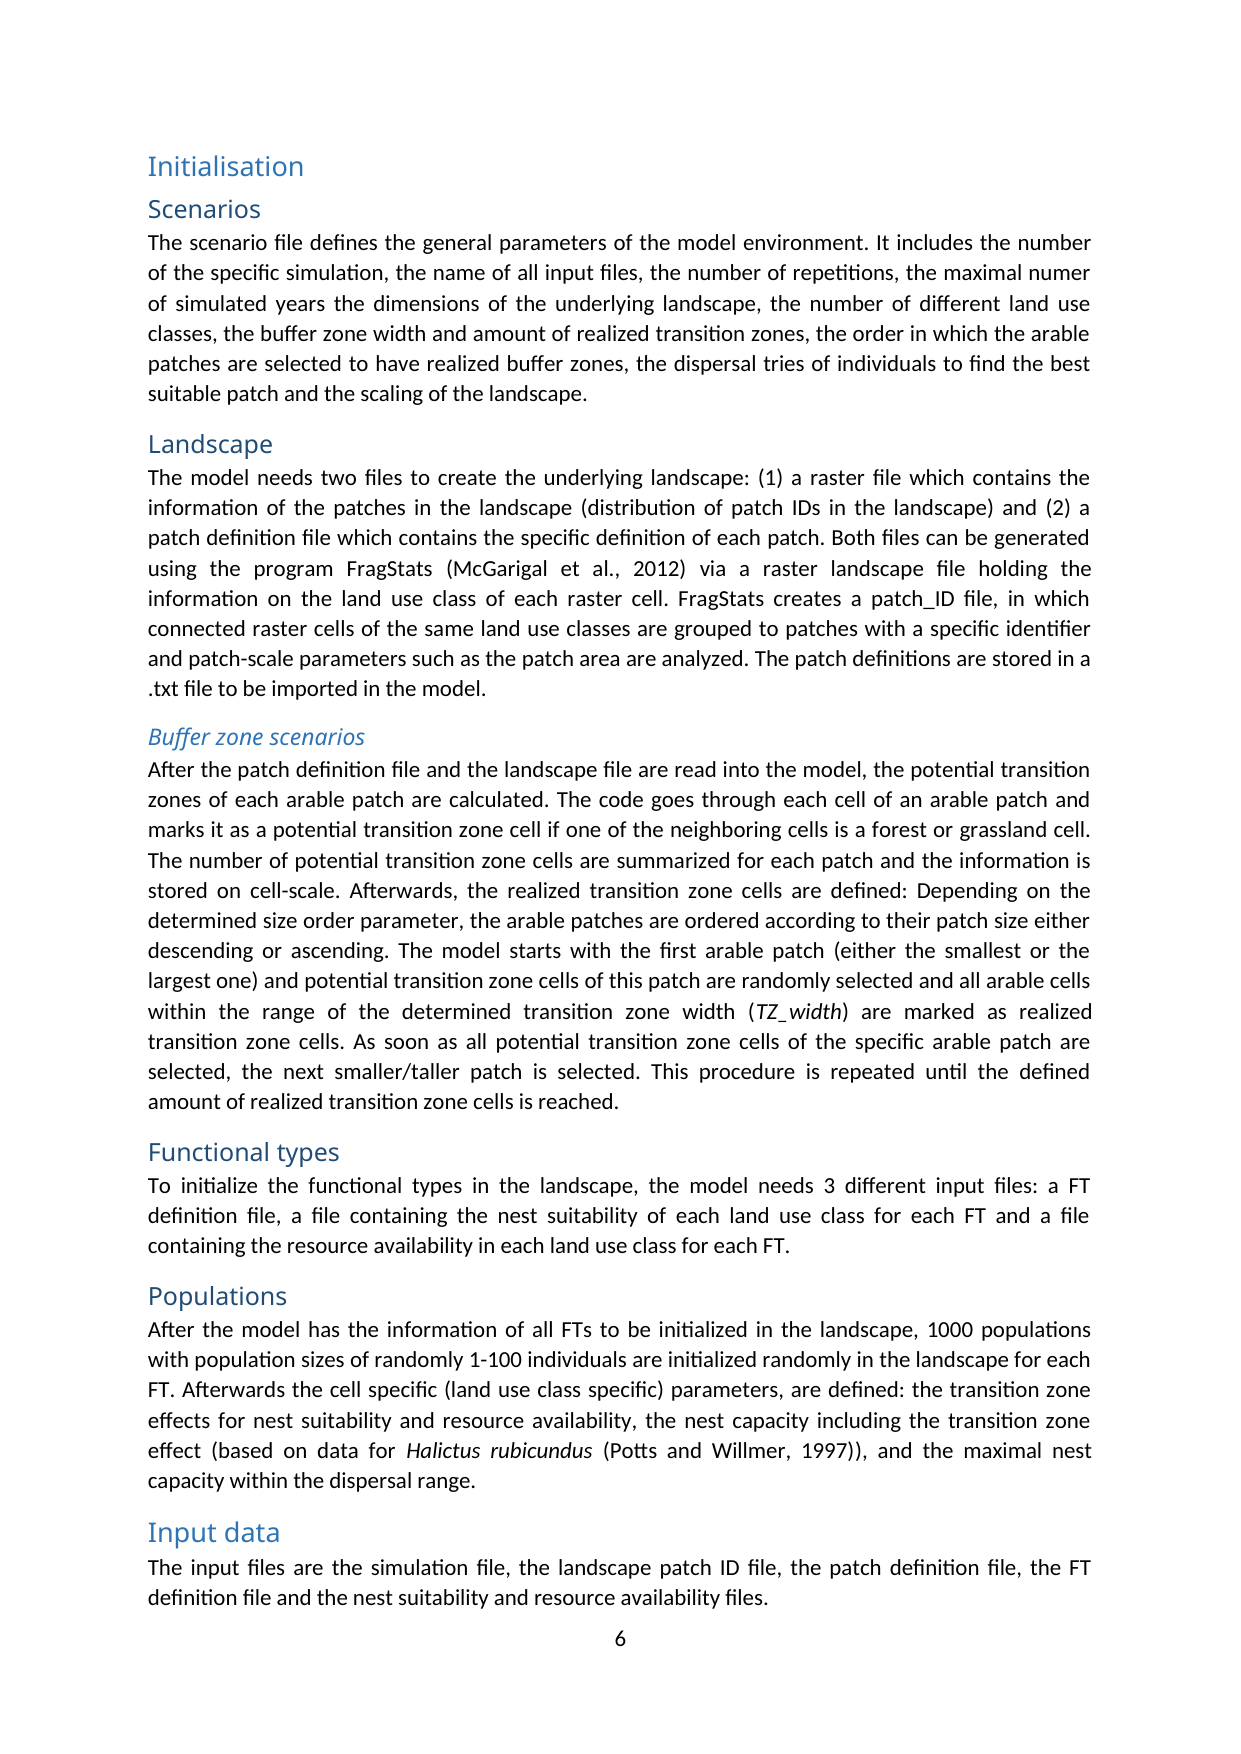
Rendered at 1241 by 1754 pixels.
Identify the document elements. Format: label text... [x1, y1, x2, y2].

subtitle Initialisation [148, 148, 1093, 184]
subtitle Scenarios [148, 192, 1093, 226]
subtitle Populations [148, 1278, 1093, 1312]
text The input files are the simulation file, the landscape patch ID file, the patch definition file, the FT definition file and the nest suitability and resource availability files. [148, 1553, 1093, 1611]
text The model needs two files to create the underlying landscape: (1) a raster file which contains the information of the patches in the landscape (distribution of patch IDs in the landscape) and (2) a patch definition file which contains the specific definition of each patch. Both files can be generated using the program FragStats (McGarigal et al., 2012) via a raster landscape file holding the information on the land use class of each raster cell. FragStats creates a patch_ID file, in which connected raster cells of the same land use classes are grouped to patches with a specific identifier and patch-scale parameters such as the patch area are analyzed. The patch definitions are stored in a .txt file to be imported in the model. [148, 463, 1093, 702]
subtitle Buffer zone scenarios [148, 721, 1093, 753]
subtitle Landscape [148, 426, 1093, 460]
text After the patch definition file and the landscape file are read into the model, the potential transition zones of each arable patch are calculated. The code goes through each cell of an arable patch and marks it as a potential transition zone cell if one of the neighboring cells is a forest or grassland cell. The number of potential transition zone cells are summarized for each patch and the information is stored on cell-scale. Afterwards, the realized transition zone cells are defined: Depending on the determined size order parameter, the arable patches are ordered according to their patch size either descending or ascending. The model starts with the first arable patch (either the smallest or the largest one) and potential transition zone cells of this patch are randomly selected and all arable cells within the range of the determined transition zone width (TZ_width) are marked as realized transition zone cells. As soon as all potential transition zone cells of the specific arable patch are selected, the next smaller/taller patch is selected. This procedure is repeated until the defined amount of realized transition zone cells is reached. [148, 755, 1093, 1115]
text To initialize the functional types in the landscape, the model needs 3 different input files: a FT definition file, a file containing the nest suitability of each land use class for each FT and a file containing the resource availability in each land use class for each FT. [148, 1171, 1093, 1259]
subtitle Functional types [148, 1134, 1093, 1168]
text After the model has the information of all FTs to be initialized in the landscape, 1000 populations with population sizes of randomly 1-100 individuals are initialized randomly in the landscape for each FT. Afterwards the cell specific (land use class specific) parameters, are defined: the transition zone effects for nest suitability and resource availability, the nest capacity including the transition zone effect (based on data for Halictus rubicundus (Potts and Willmer, 1997)), and the maximal nest capacity within the dispersal range. [148, 1315, 1093, 1494]
text The scenario file defines the general parameters of the model environment. It includes the number of the specific simulation, the name of all input files, the number of repetitions, the maximal numer of simulated years the dimensions of the underlying landscape, the number of different land use classes, the buffer zone width and amount of realized transition zones, the order in which the arable patches are selected to have realized buffer zones, the dispersal tries of individuals to find the best suitable patch and the scaling of the landscape. [148, 228, 1093, 407]
subtitle Input data [148, 1513, 1093, 1550]
